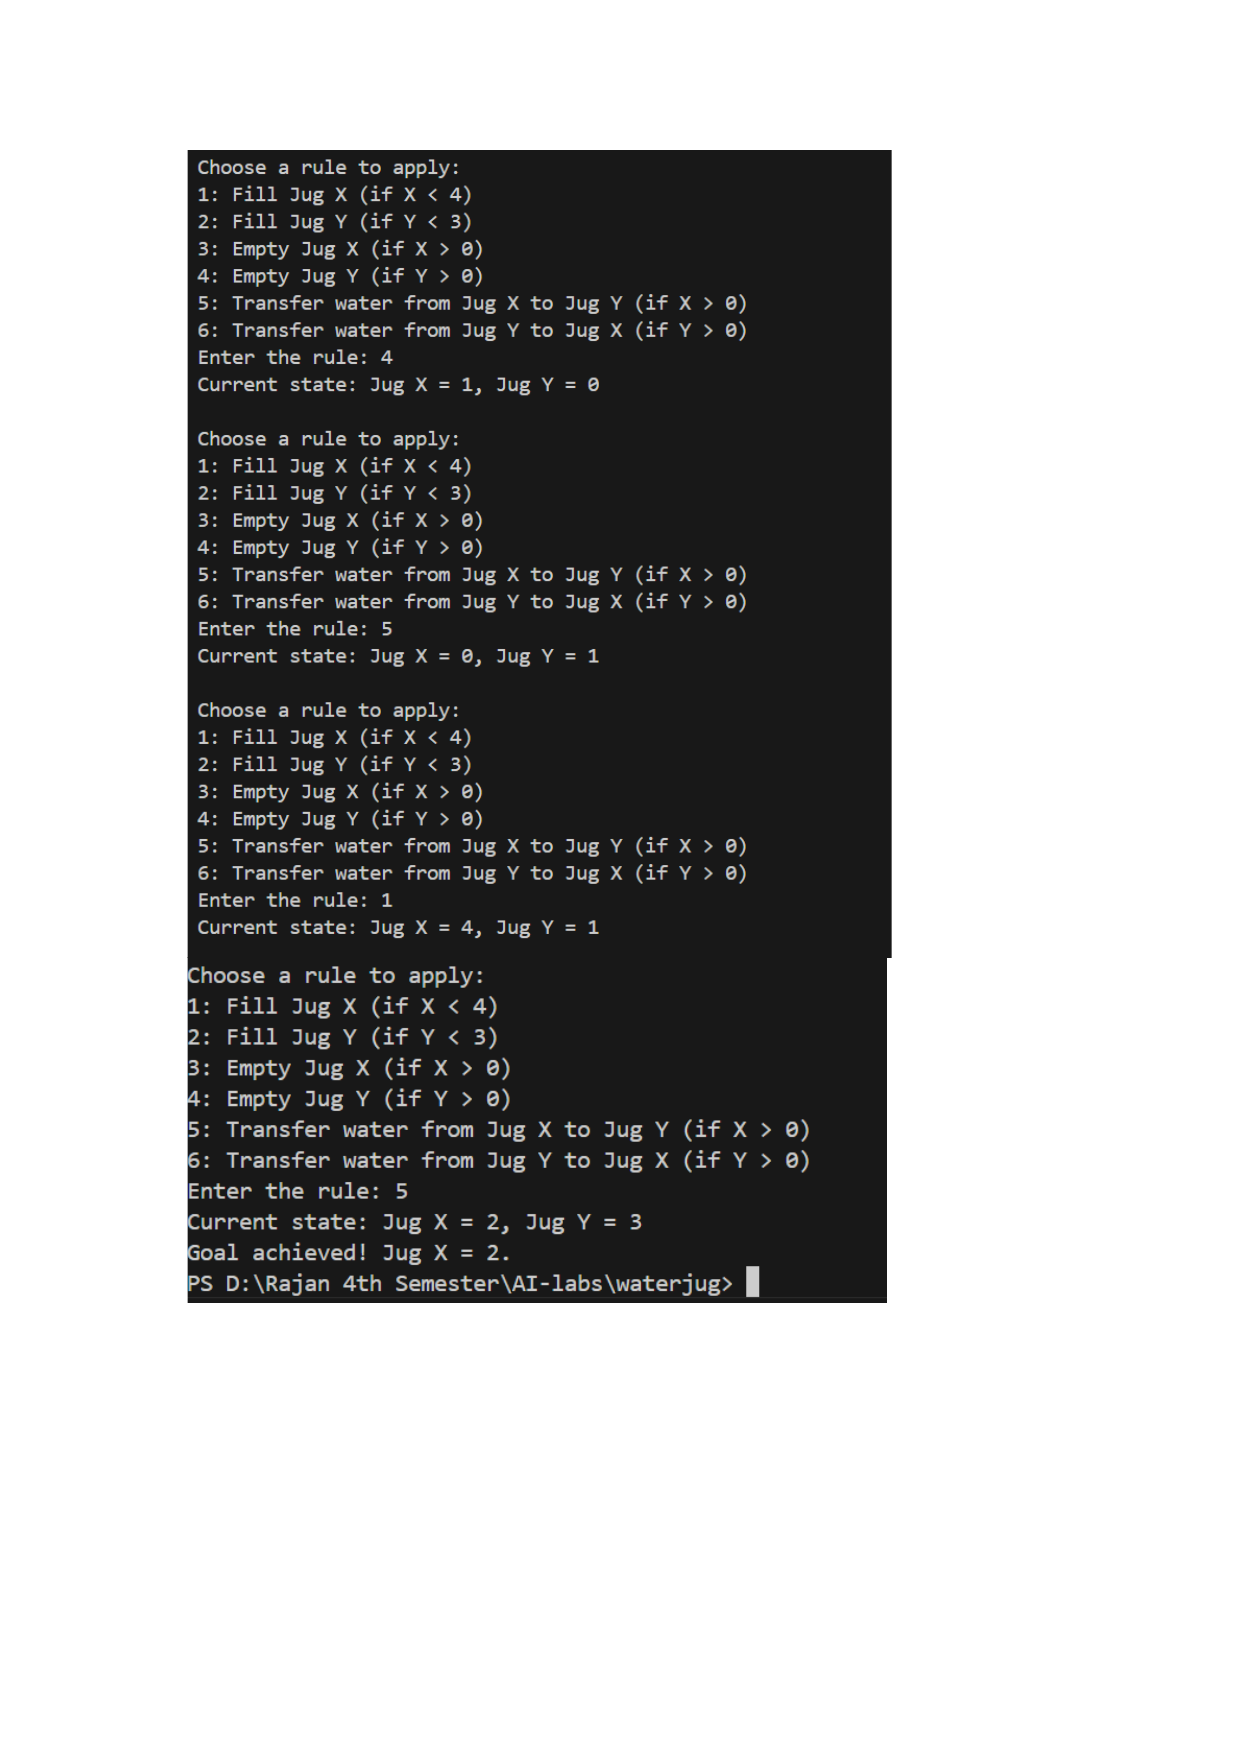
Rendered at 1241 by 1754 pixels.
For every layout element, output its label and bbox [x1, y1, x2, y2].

picture [187, 150, 892, 1303]
